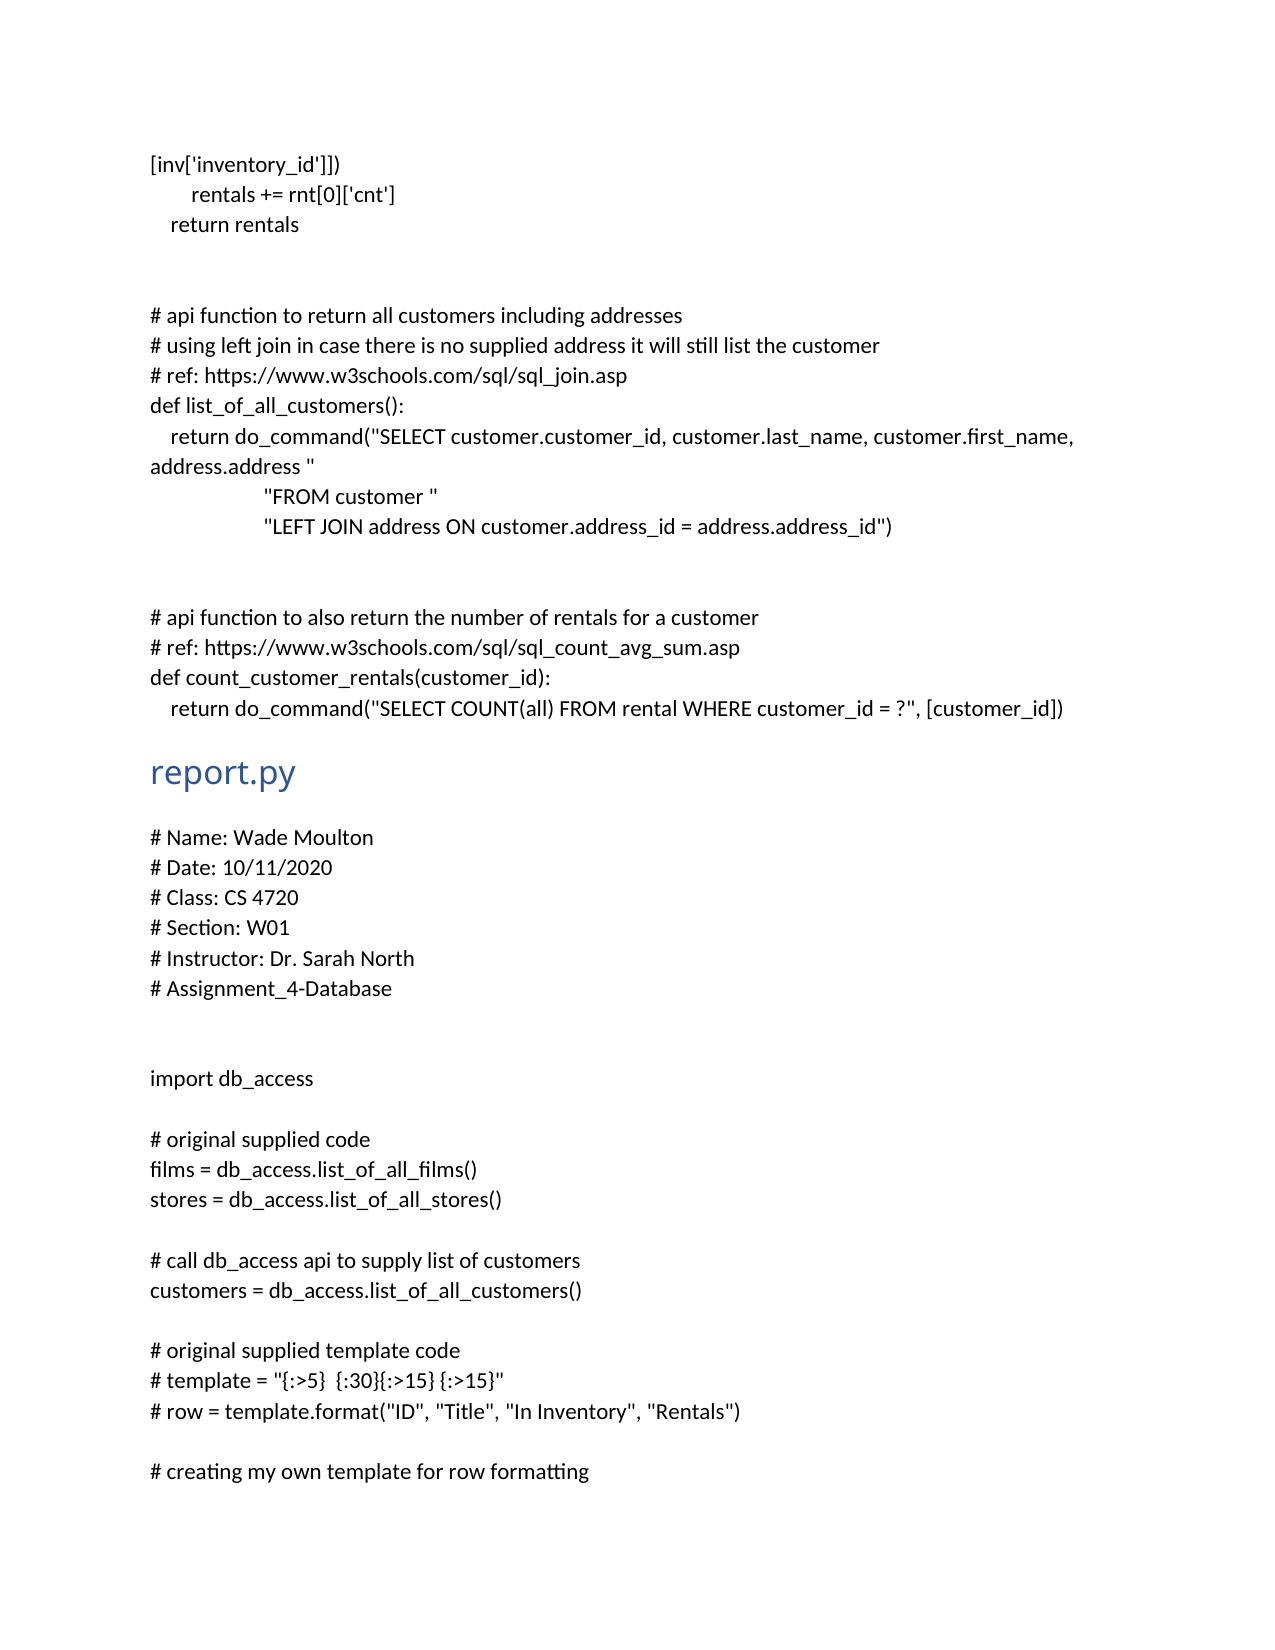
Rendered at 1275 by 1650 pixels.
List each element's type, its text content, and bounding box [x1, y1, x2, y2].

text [150, 150, 1125, 722]
subtitle report.py [150, 749, 1125, 794]
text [150, 823, 1125, 1485]
